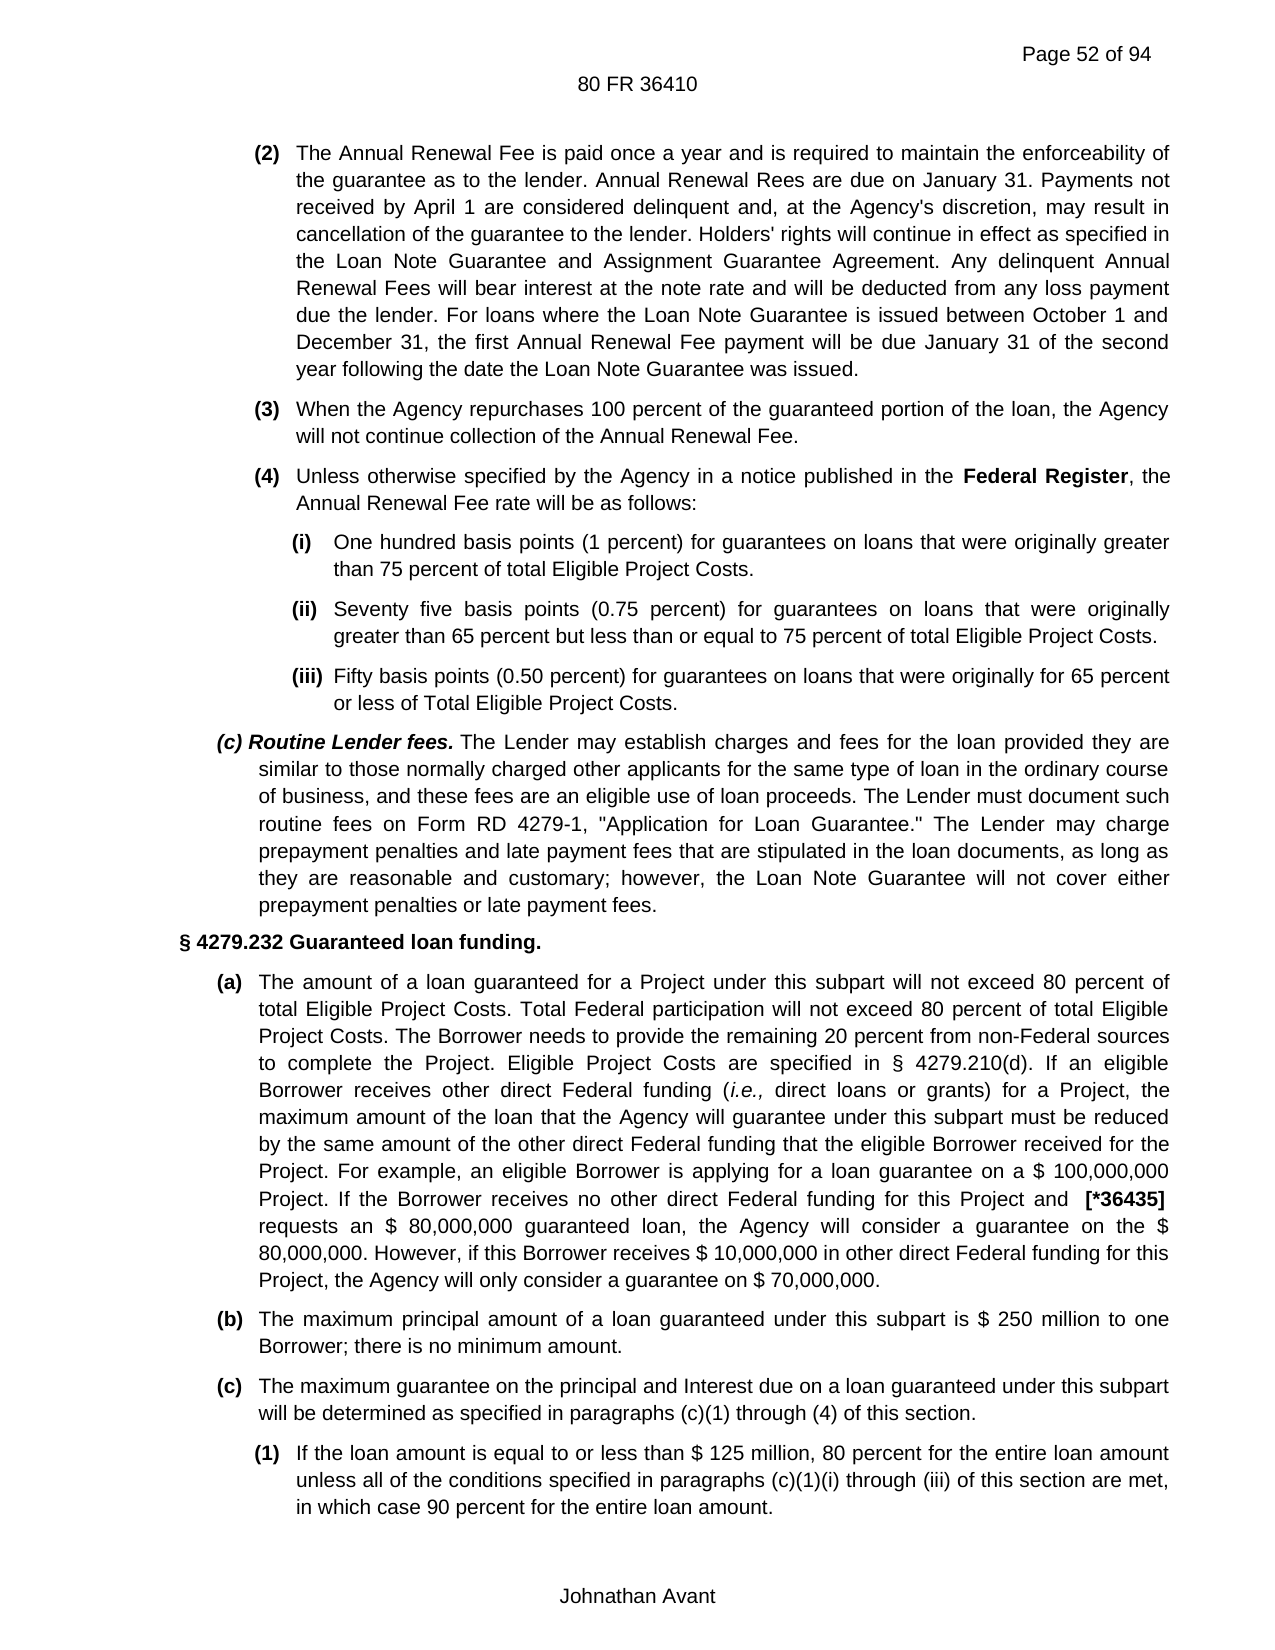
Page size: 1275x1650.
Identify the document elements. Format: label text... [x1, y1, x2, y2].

list Seventy five basis points (0.75 percent) for guarantees on loans that were originally greater than 65 percent but less than or equal to 75 percent of total Eligible Project Costs. [292, 594, 1171, 648]
list ding. [179, 929, 1171, 954]
list The Annual Renewal Fee is paid once a year and is required to maintain the enforceability of the guarantee as to the lender. Annual Renewal Rees are due on January 31. Payments not received by April 1 are considered delinquent and, at the Agency's discretion, may result in cancellation of the guarantee to the lender. Holders' rights will continue in effect as specified in the Loan Note Guarantee and Assignment Guarantee Agreement. Any delinquent Annual Renewal Fees will bear interest at the note rate and will be deducted from any loss payment due the lender. For loans where the Loan Note Guarantee is issued between October 1 and December 31, the first Annual Renewal Fee payment will be due January 31 of the second year following the date the Loan Note Guarantee was issued. [254, 137, 1171, 381]
list When the Agency repurchases 100 percent of the guaranteed portion of the loan, the Agency will not continue collection of the Annual Renewal Fee. [254, 394, 1171, 448]
list One hundred basis points (1 percent) for guarantees on loans that were originally greater than 75 percent of total Eligible Project Costs. [292, 527, 1171, 581]
list Unless otherwise specified by the Agency in a notice published in the Federal Register, the Annual Renewal Fee rate will be as follows: [254, 460, 1171, 514]
list The amount of a loan guaranteed for a Project under this subpart will not exceed 80 percent of total Eligible Project Costs. Total Federal participation will not exceed 80 percent of total Eligible Project Costs. The Borrower needs to provide the remaining 20 percent from non-Federal sources to complete the Project. Eligible Project Costs are specified in § 4279.210(d). If an eligible Borrower receives other direct Federal funding (i.e., direct loans or grants) for a Project, the maximum amount of the loan that the Agency will guarantee under this subpart must be reduced by the same amount of the other direct Federal funding that the eligible Borrower received for the Project. For example, an eligible Borrower is applying for a loan guarantee on a $ 100,000,000 Project. If the Borrower receives no other direct Federal funding for this Project and [*36435] requests an $ 80,000,000 guaranteed loan, the Agency will consider a guarantee on the $ 80,000,000. However, if this Borrower receives $ 10,000,000 in other direct Federal funding for this Project, the Agency will only consider a guarantee on $ 70,000,000. [217, 967, 1171, 1292]
list The Lender may establish charges and fees for the loan provided they are similar to those normally charged other applicants for the same type of loan in the ordinary course of business, and these fees are an eligible use of loan proceeds. The Lender must document such routine fees on Form RD 4279-1, "Application for Loan Guarantee." The Lender may charge prepayment penalties and late payment fees that are stipulated in the loan documents, as long as they are reasonable and customary; however, the Loan Note Guarantee will not cover either prepayment penalties or late payment fees. [217, 727, 1171, 917]
list Fifty basis points (0.50 percent) for guarantees on loans that were originally for 65 percent or less of Total Eligible Project Costs. [292, 660, 1171, 714]
list The maximum principal amount of a loan guaranteed under this subpart is $ 250 million to one Borrower; there is no minimum amount. [217, 1304, 1171, 1358]
list The maximum guarantee on the principal and Interest due on a loan guaranteed under this subpart will be determined as specified in paragraphs (c)(1) through (4) of this section. [217, 1371, 1171, 1425]
list If the loan amount is equal to or less than $ 125 million, 80 percent for the entire loan amount unless all of the conditions specified in paragraphs (c)(1)(i) through (iii) of this section are met, in which case 90 percent for the entire loan amount. [254, 1437, 1171, 1519]
